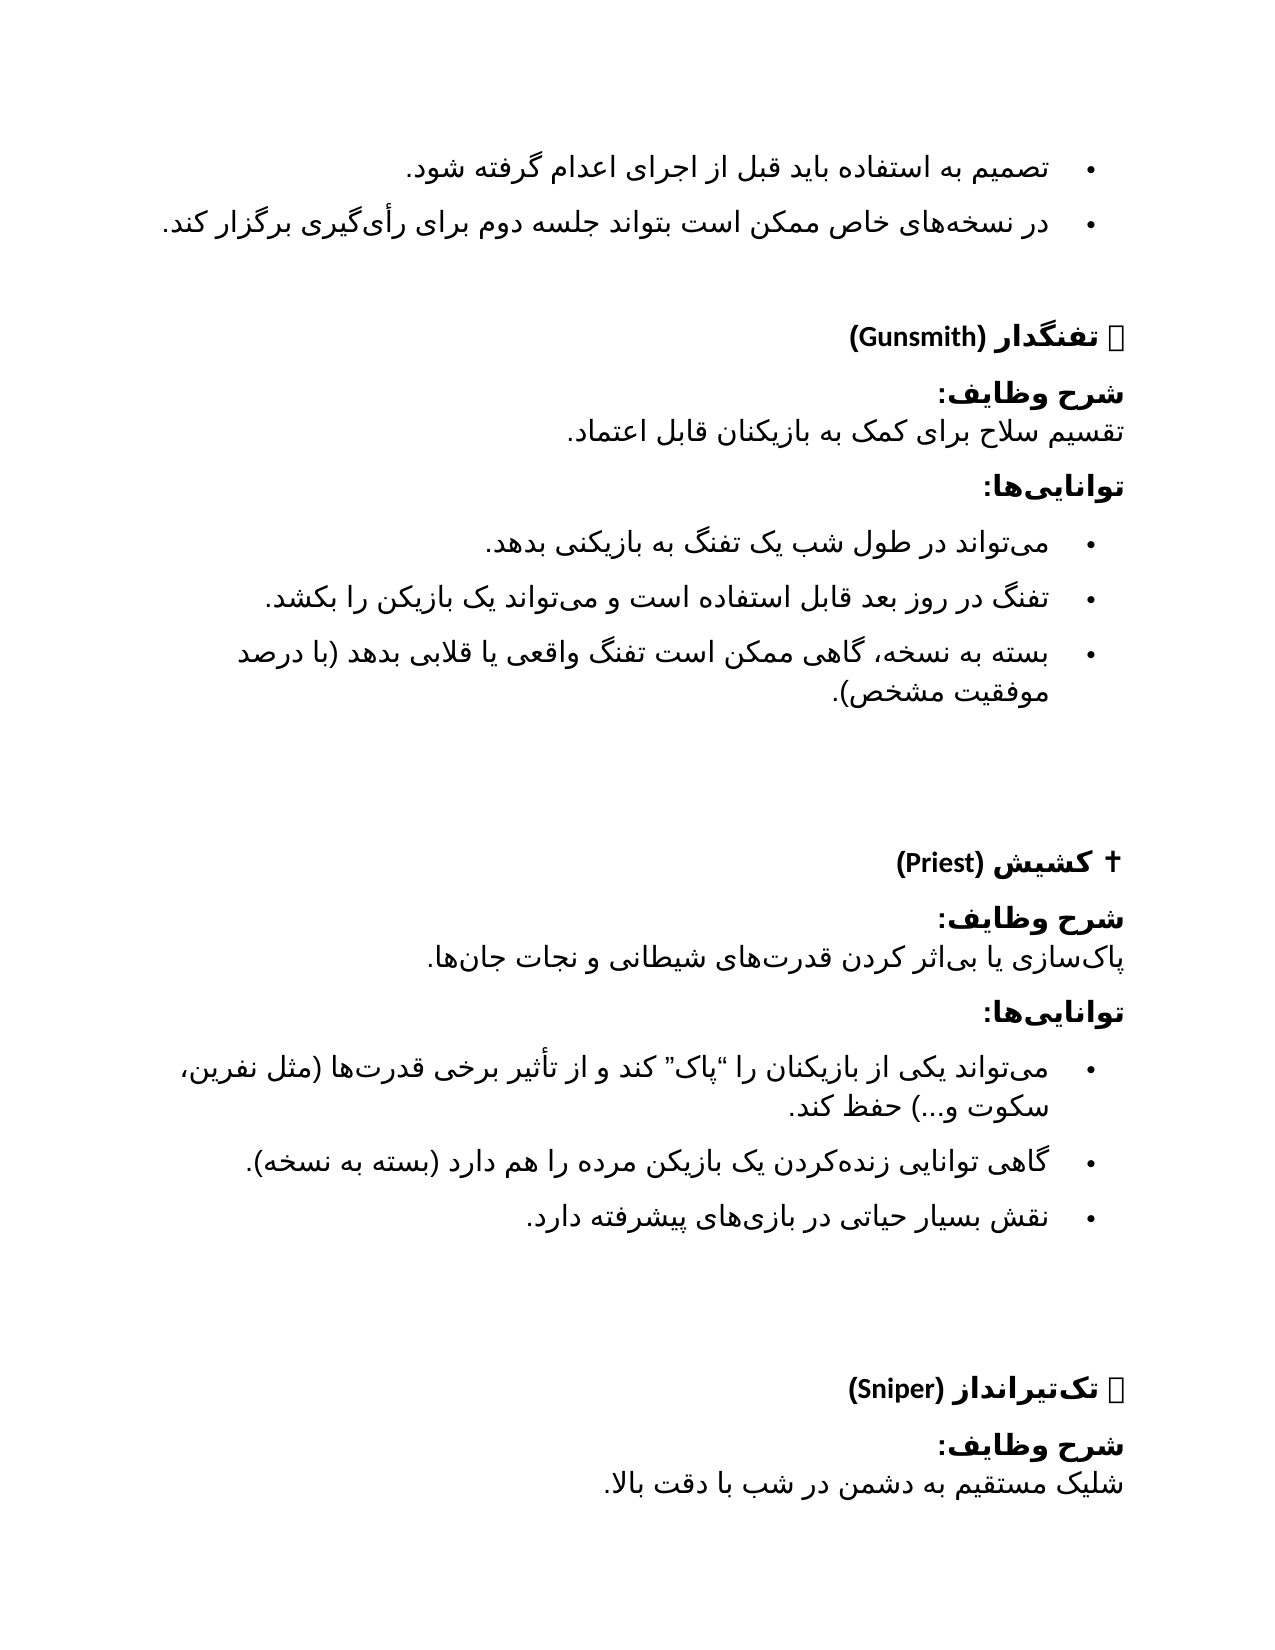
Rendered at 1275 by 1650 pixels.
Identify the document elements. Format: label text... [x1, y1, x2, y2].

list بسته به نسخه، گاهی ممکن است تفنگ واقعی یا قلابی بدهد (با درصد موفقیت مشخص). [150, 635, 1087, 707]
text ✝️ کشیش (Priest) [150, 844, 1125, 879]
list تصمیم به استفاده باید قبل از اجرای اعدام گرفته شود. [150, 150, 1087, 183]
list نقش بسیار حیاتی در بازی‌های پیشرفته دارد. [150, 1199, 1087, 1233]
text توانایی‌ها: [150, 995, 1125, 1029]
list گاهی توانایی زنده‌کردن یک بازیکن مرده را هم دارد (بسته به نسخه). [150, 1144, 1087, 1178]
text شرح وظایف: پاک‌سازی یا بی‌اثر کردن قدرت‌های شیطانی و نجات جان‌ها. [150, 902, 1125, 974]
list می‌تواند در طول شب یک تفنگ به بازیکنی بدهد. [150, 524, 1087, 558]
text شرح وظایف: تقسیم سلاح برای کمک به بازیکنان قابل اعتماد. [150, 376, 1125, 448]
list می‌تواند یکی از بازیکنان را “پاک” کند و از تأثیر برخی قدرت‌ها (مثل نفرین، سکوت و...) حفظ کند. [150, 1051, 1087, 1123]
text توانایی‌ها: [150, 469, 1125, 503]
text 🎯 تک‌تیرانداز (Sniper) [150, 1370, 1125, 1406]
text شرح وظایف: شلیک مستقیم به دشمن در شب با دقت بالا. [150, 1427, 1125, 1499]
list تفنگ در روز بعد قابل استفاده است و می‌تواند یک بازیکن را بکشد. [150, 580, 1087, 613]
list در نسخه‌های خاص ممکن است بتواند جلسه دوم برای رأی‌گیری برگزار کند. [150, 205, 1087, 239]
text 🔫 تفنگدار (Gunsmith) [150, 318, 1125, 354]
